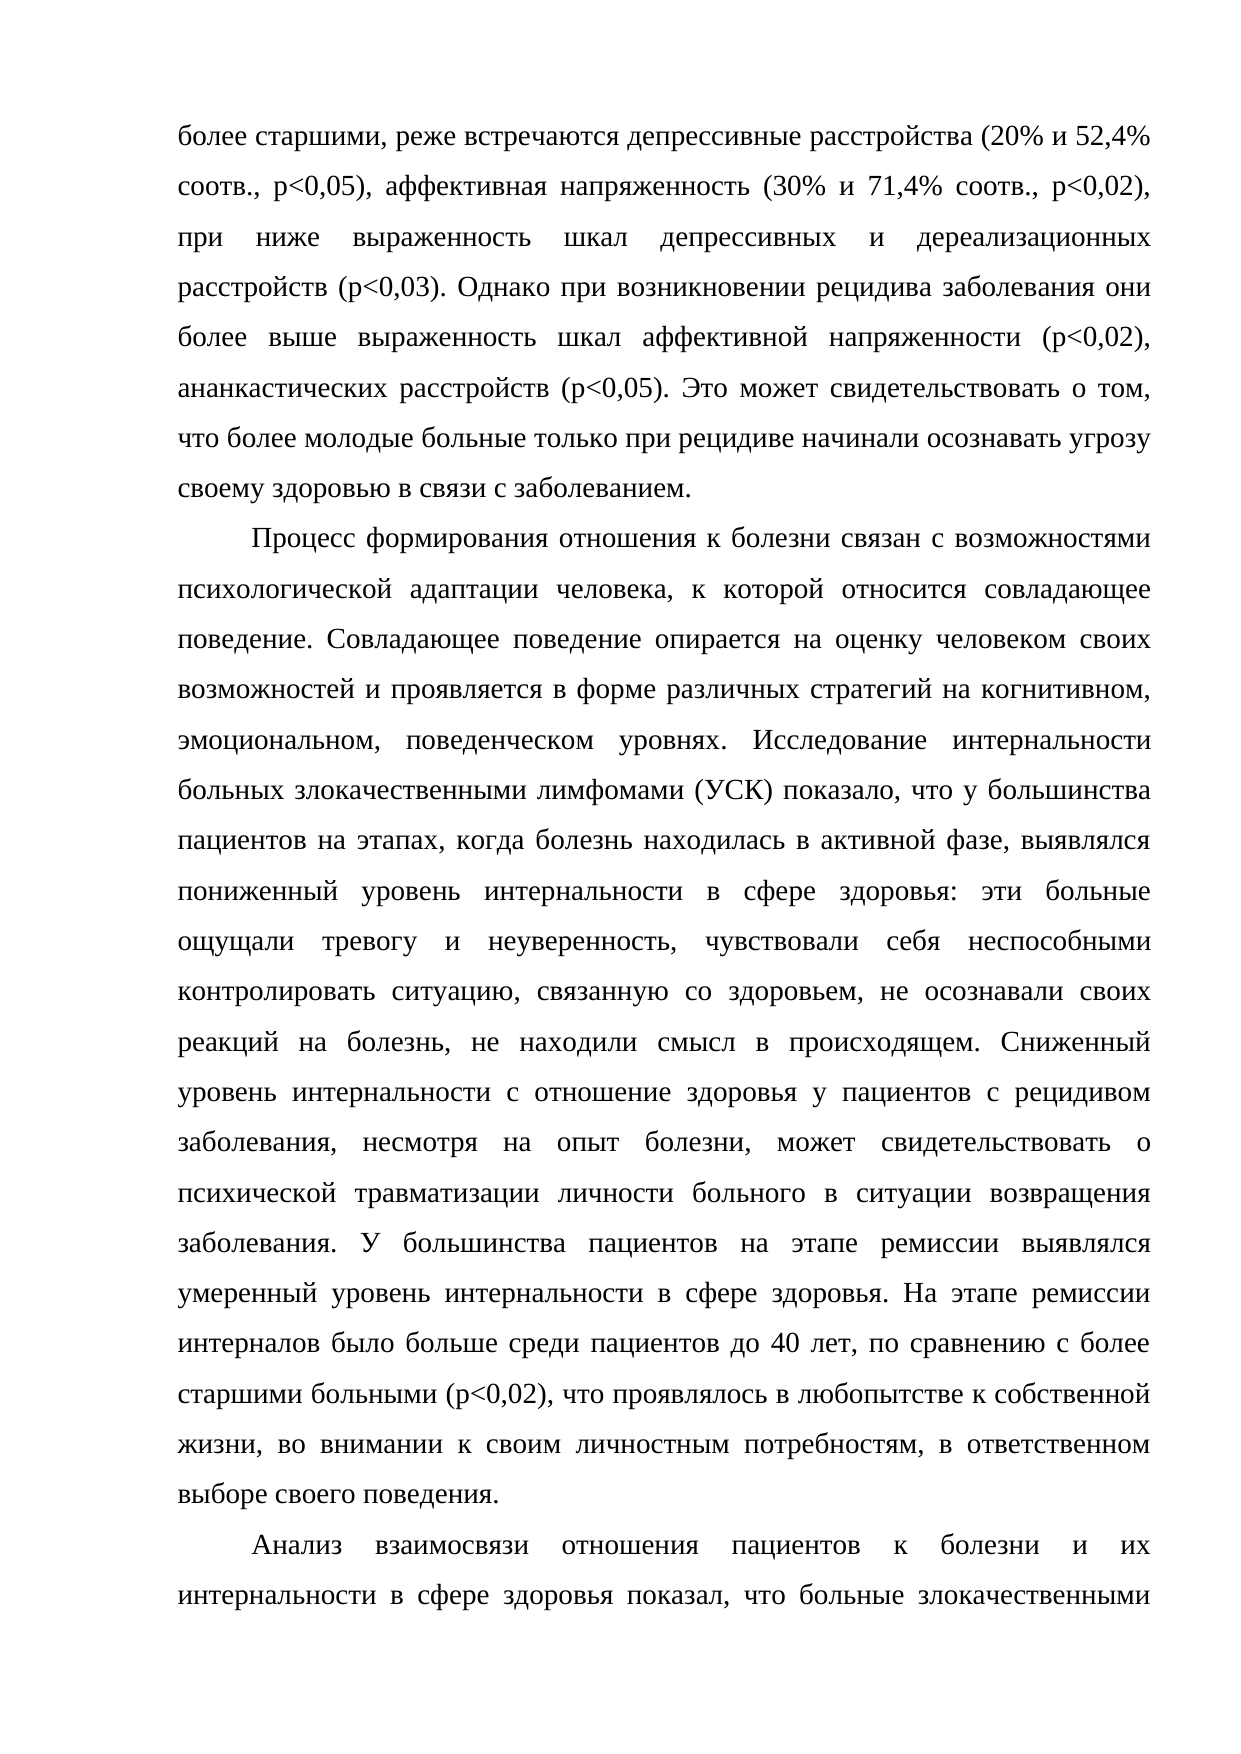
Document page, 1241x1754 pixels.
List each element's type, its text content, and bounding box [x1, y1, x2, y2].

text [177, 1527, 1152, 1611]
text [177, 118, 1152, 504]
text Процесс формирования отношения к болезни связан с возможностями психологической адаптации человека, к которой относится совладающее поведение. Совладающее поведение опирается на оценку человеком своих возможностей и проявляется в форме различных стратегий на когнитивном, эмоциональном, поведенческом уровнях. Исследование интернальности больных злокачественными лимфомами (УСК) показало, что у большинства пациентов на этапах, когда болезнь находилась в активной фазе, выявлялся пониженный уровень интернальности в сфере здоровья: эти больные ощущали тревогу и неуверенность, чувствовали себя неспособными контролировать ситуацию, связанную со здоровьем, не осознавали своих реакций на болезнь, не находили смысл в происходящем. Сниженный уровень интернальности с отношение здоровья у пациентов с рецидивом заболевания, несмотря на опыт болезни, может свидетельствовать о психической травматизации личности больного в ситуации возвращения заболевания. У большинства пациентов на этапе ремиссии выявлялся умеренный уровень интернальности в сфере здоровья. На этапе ремиссии интерналов было больше среди пациентов до 40 лет, по сравнению с более старшими больными (р<0,02), что проявлялось в любопытстве к собственной жизни, во внимании к своим личностным потребностям, в ответственном выборе своего поведения. [177, 521, 1152, 1510]
